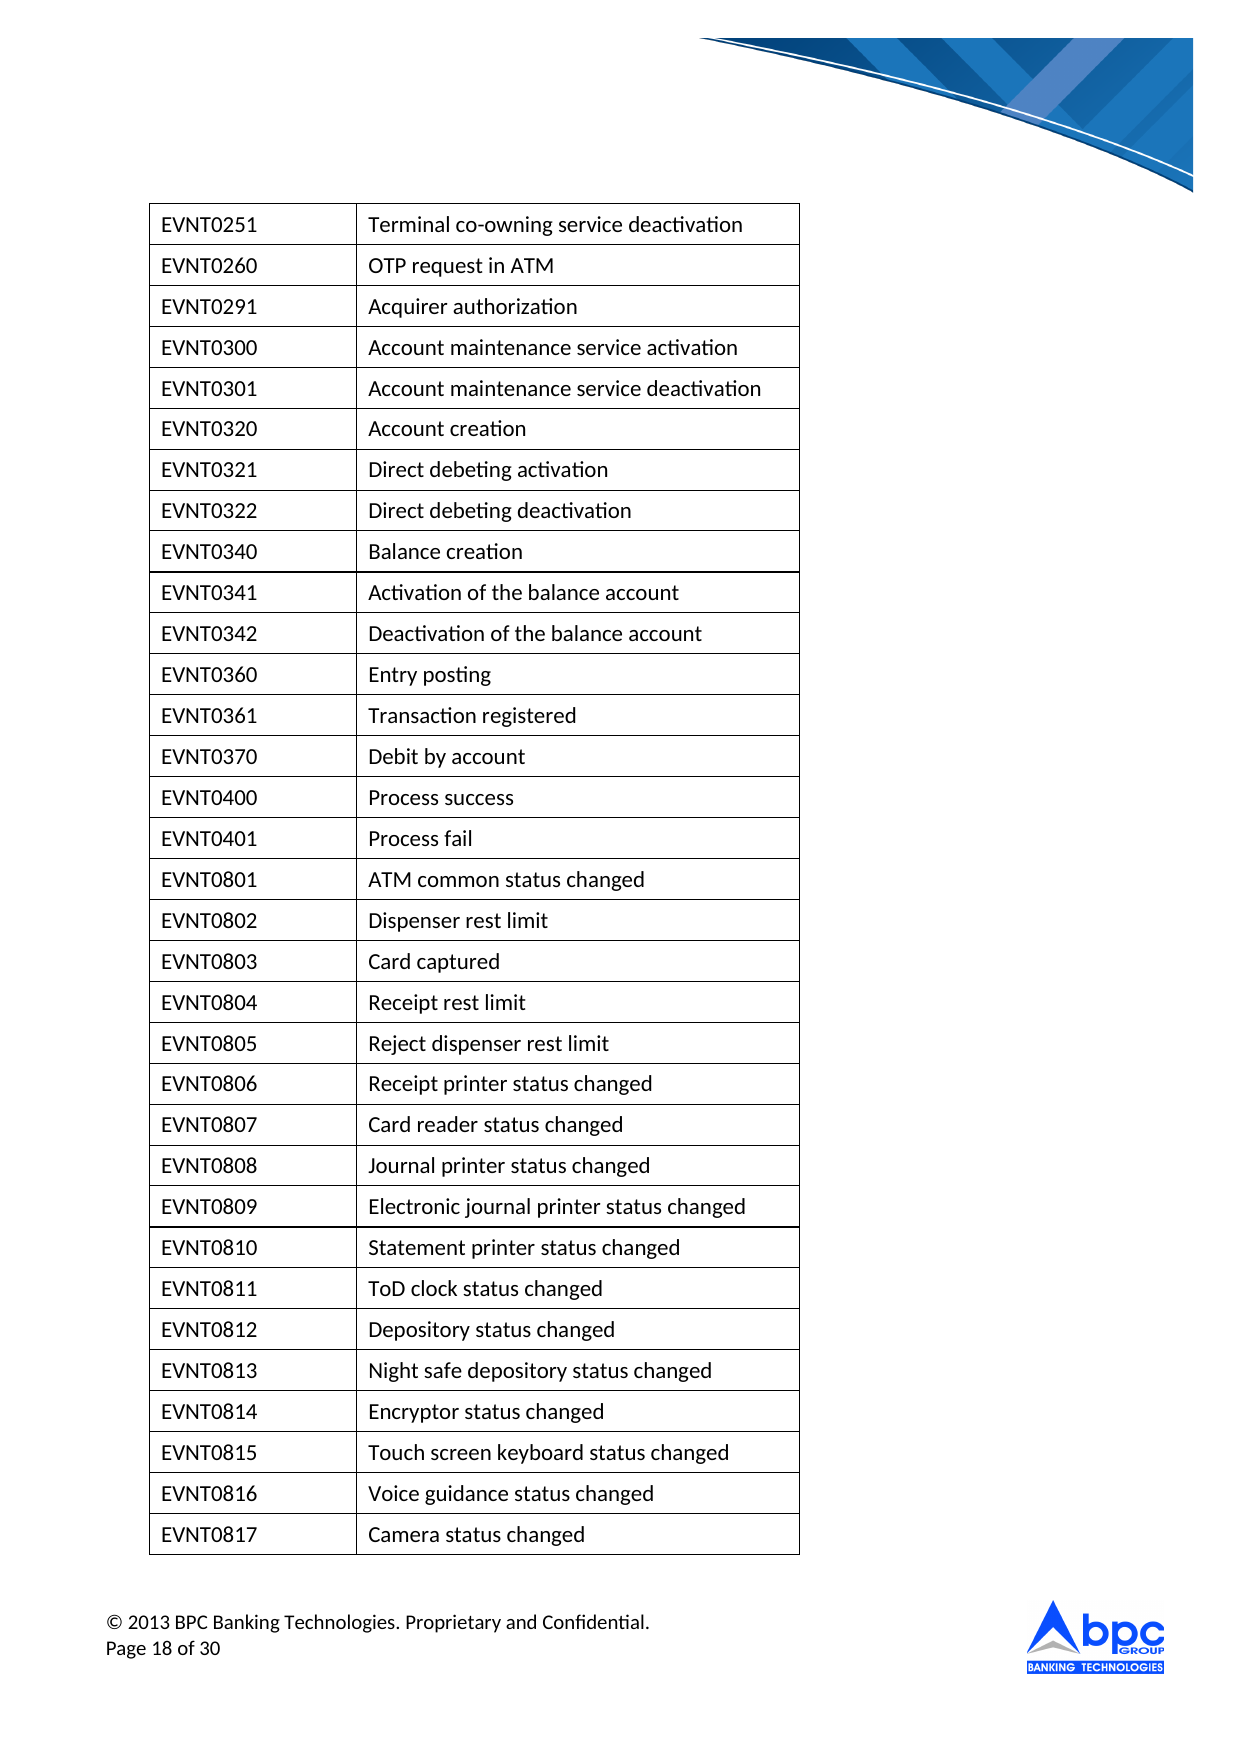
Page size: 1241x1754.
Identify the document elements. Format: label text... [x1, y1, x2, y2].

table_cell Account maintenance service deactivation [357, 368, 799, 408]
table_cell Statement printer status changed [357, 1228, 799, 1267]
table_cell EVNT0817 [150, 1514, 356, 1554]
table_cell EVNT0808 [150, 1146, 356, 1185]
table_cell EVNT0807 [150, 1105, 356, 1144]
table_cell Receipt rest limit [357, 982, 799, 1022]
table_cell EVNT0804 [150, 982, 356, 1022]
table_cell EVNT0400 [150, 777, 356, 817]
table_cell Activation of the balance account [357, 573, 799, 612]
table_cell EVNT0815 [150, 1432, 356, 1472]
table_cell EVNT0321 [150, 450, 356, 489]
table_cell Journal printer status changed [357, 1146, 799, 1185]
table_cell EVNT0291 [150, 286, 356, 326]
table_cell Deactivation of the balance account [357, 613, 799, 653]
table_cell Reject dispenser rest limit [357, 1023, 799, 1063]
picture [693, 38, 1194, 196]
table_cell Camera status changed [357, 1514, 799, 1554]
table_cell EVNT0401 [150, 818, 356, 858]
table_cell Voice guidance status changed [357, 1473, 799, 1513]
table_cell Account maintenance service activation [357, 327, 799, 367]
table_cell Direct debeting deactivation [357, 491, 799, 530]
table_cell EVNT0805 [150, 1023, 356, 1063]
table_cell Debit by account [357, 736, 799, 776]
table_cell EVNT0802 [150, 900, 356, 940]
table_cell Dispenser rest limit [357, 900, 799, 940]
table_cell Depository status changed [357, 1309, 799, 1349]
table_cell Acquirer authorization [357, 286, 799, 326]
table_cell EVNT0801 [150, 859, 356, 899]
table_cell Night safe depository status changed [357, 1350, 799, 1390]
table_cell EVNT0813 [150, 1350, 356, 1390]
table_cell EVNT0342 [150, 613, 356, 653]
table_cell EVNT0809 [150, 1186, 356, 1226]
table_cell EVNT0322 [150, 491, 356, 530]
table_cell EVNT0320 [150, 409, 356, 448]
table_cell ATM common status changed [357, 859, 799, 899]
table_cell EVNT0803 [150, 941, 356, 981]
table_cell EVNT0300 [150, 327, 356, 367]
table_cell EVNT0814 [150, 1391, 356, 1431]
table_cell EVNT0806 [150, 1064, 356, 1103]
table_cell EVNT0251 [150, 204, 356, 244]
table_cell Card reader status changed [357, 1105, 799, 1144]
table_cell OTP request in ATM [357, 245, 799, 285]
table_cell Transaction registered [357, 695, 799, 735]
table_cell Terminal co-owning service deactivation [357, 204, 799, 244]
table_cell Receipt printer status changed [357, 1064, 799, 1103]
table_cell EVNT0361 [150, 695, 356, 735]
picture [1027, 1600, 1164, 1674]
table_cell Process fail [357, 818, 799, 858]
table_cell ToD clock status changed [357, 1268, 799, 1308]
table_cell Card captured [357, 941, 799, 981]
table_cell EVNT0360 [150, 654, 356, 694]
table_cell Direct debeting activation [357, 450, 799, 489]
table_cell EVNT0370 [150, 736, 356, 776]
table_cell Entry posting [357, 654, 799, 694]
table_cell EVNT0260 [150, 245, 356, 285]
table_cell EVNT0810 [150, 1228, 356, 1267]
table_cell EVNT0301 [150, 368, 356, 408]
table_cell EVNT0816 [150, 1473, 356, 1513]
table_cell Balance creation [357, 531, 799, 571]
table_cell EVNT0341 [150, 573, 356, 612]
table_cell EVNT0340 [150, 531, 356, 571]
table_cell EVNT0812 [150, 1309, 356, 1349]
table_cell Encryptor status changed [357, 1391, 799, 1431]
table_cell Account creation [357, 409, 799, 448]
table_cell Touch screen keyboard status changed [357, 1432, 799, 1472]
table_cell Electronic journal printer status changed [357, 1186, 799, 1226]
table_cell EVNT0811 [150, 1268, 356, 1308]
table_cell Process success [357, 777, 799, 817]
